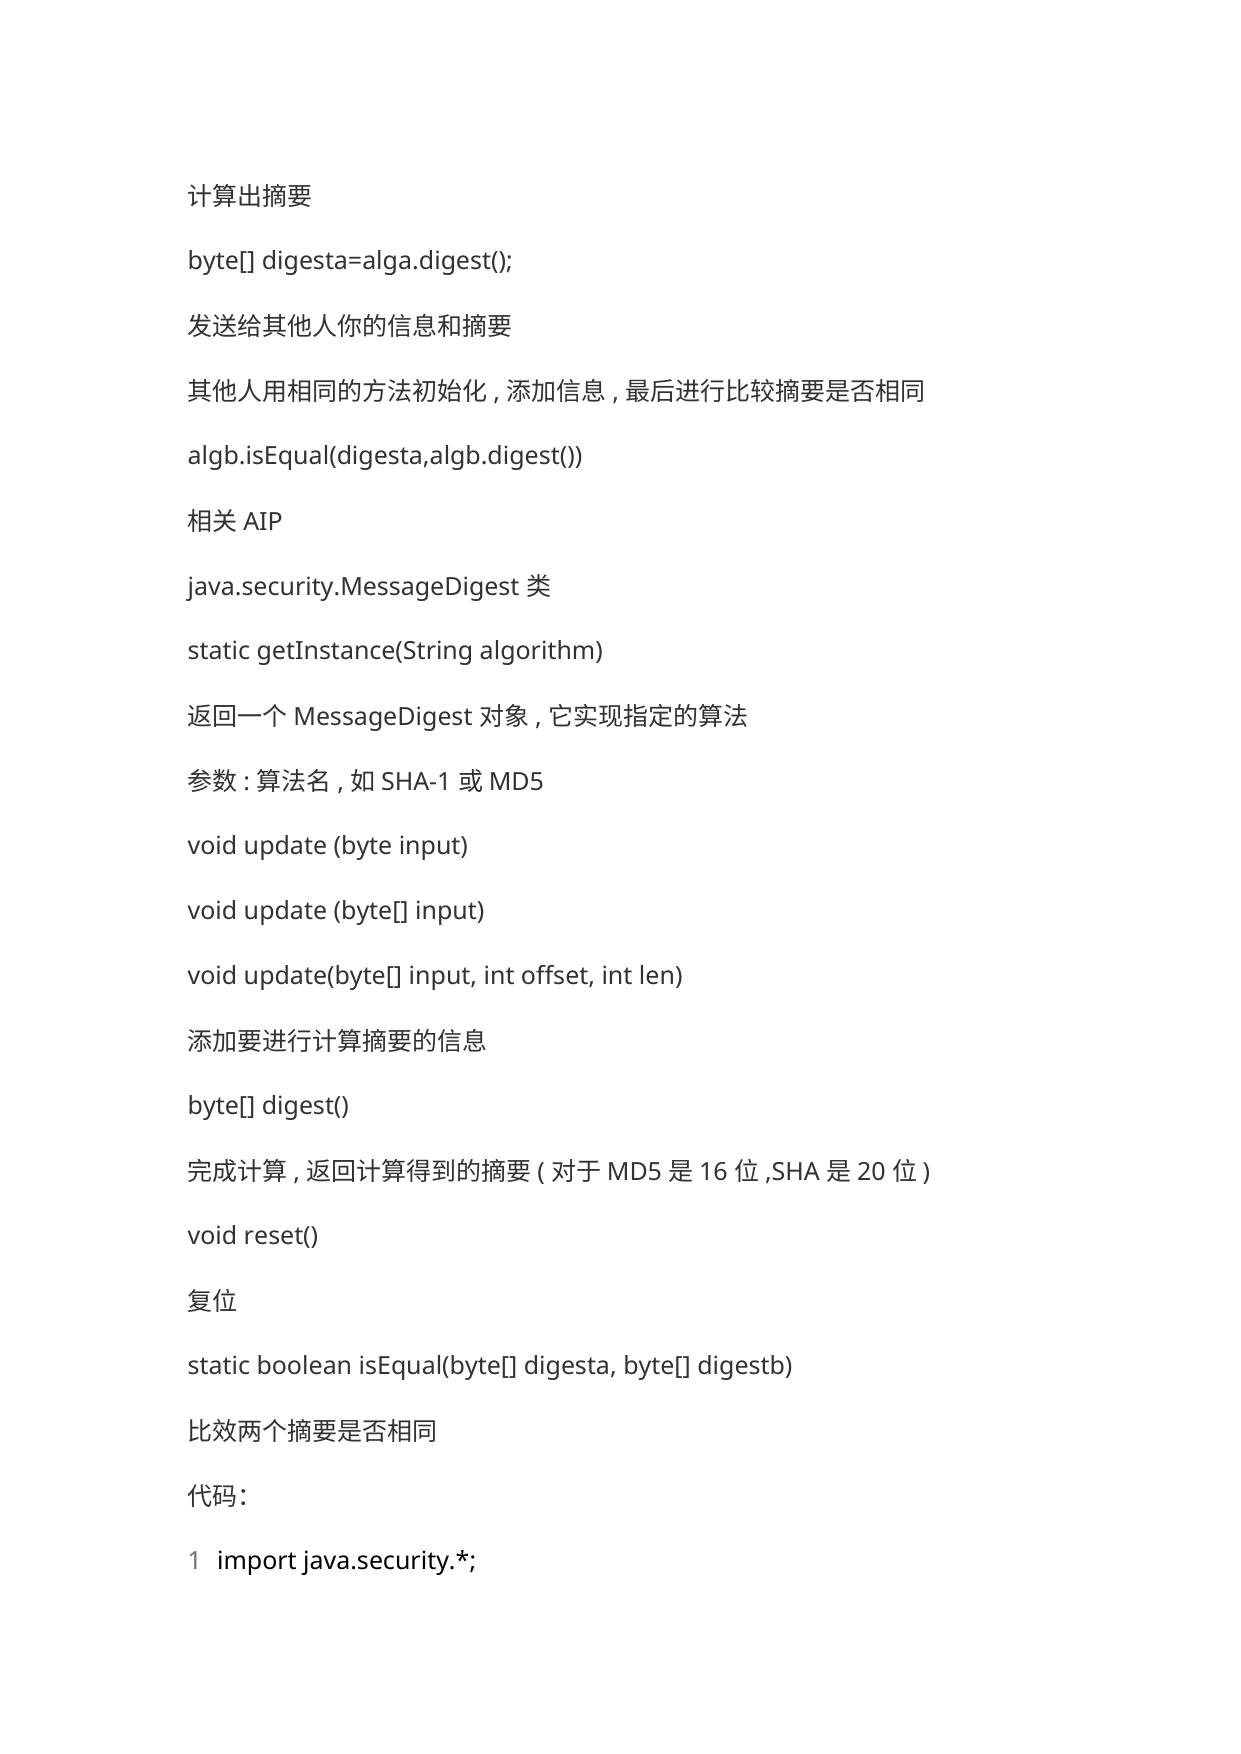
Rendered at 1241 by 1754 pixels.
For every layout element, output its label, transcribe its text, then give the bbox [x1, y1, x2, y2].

text void reset() [187, 1202, 1053, 1267]
text void update (byte[] input) [187, 877, 1053, 942]
text 比效两个摘要是否相同 [187, 1397, 1053, 1462]
text 参数 : 算法名 , 如 SHA-1 或 MD5 [187, 747, 1053, 812]
text static getInstance(String algorithm) [187, 617, 1053, 682]
text 相关 AIP [187, 487, 1053, 552]
text 添加要进行计算摘要的信息 [187, 1007, 1053, 1072]
text 发送给其他人你的信息和摘要 [187, 292, 1053, 357]
text 返回一个 MessageDigest 对象 , 它实现指定的算法 [187, 682, 1053, 747]
text 复位 [187, 1267, 1053, 1332]
text static boolean isEqual(byte[] digesta, byte[] digestb) [187, 1332, 1053, 1397]
text byte[] digest() [187, 1072, 1053, 1137]
text algb.isEqual(digesta,algb.digest()) [187, 422, 1053, 487]
text java.security.MessageDigest 类 [187, 552, 1053, 617]
text 完成计算 , 返回计算得到的摘要 ( 对于 MD5 是 16 位 ,SHA 是 20 位 ) [187, 1137, 1053, 1202]
text void update(byte[] input, int offset, int len) [187, 942, 1053, 1007]
text void update (byte input) [187, 812, 1053, 877]
text 代码： [187, 1462, 1053, 1527]
text 其他人用相同的方法初始化 , 添加信息 , 最后进行比较摘要是否相同 [187, 357, 1053, 422]
text byte[] digesta=alga.digest(); [187, 227, 1053, 292]
text 计算出摘要 [187, 162, 1053, 227]
